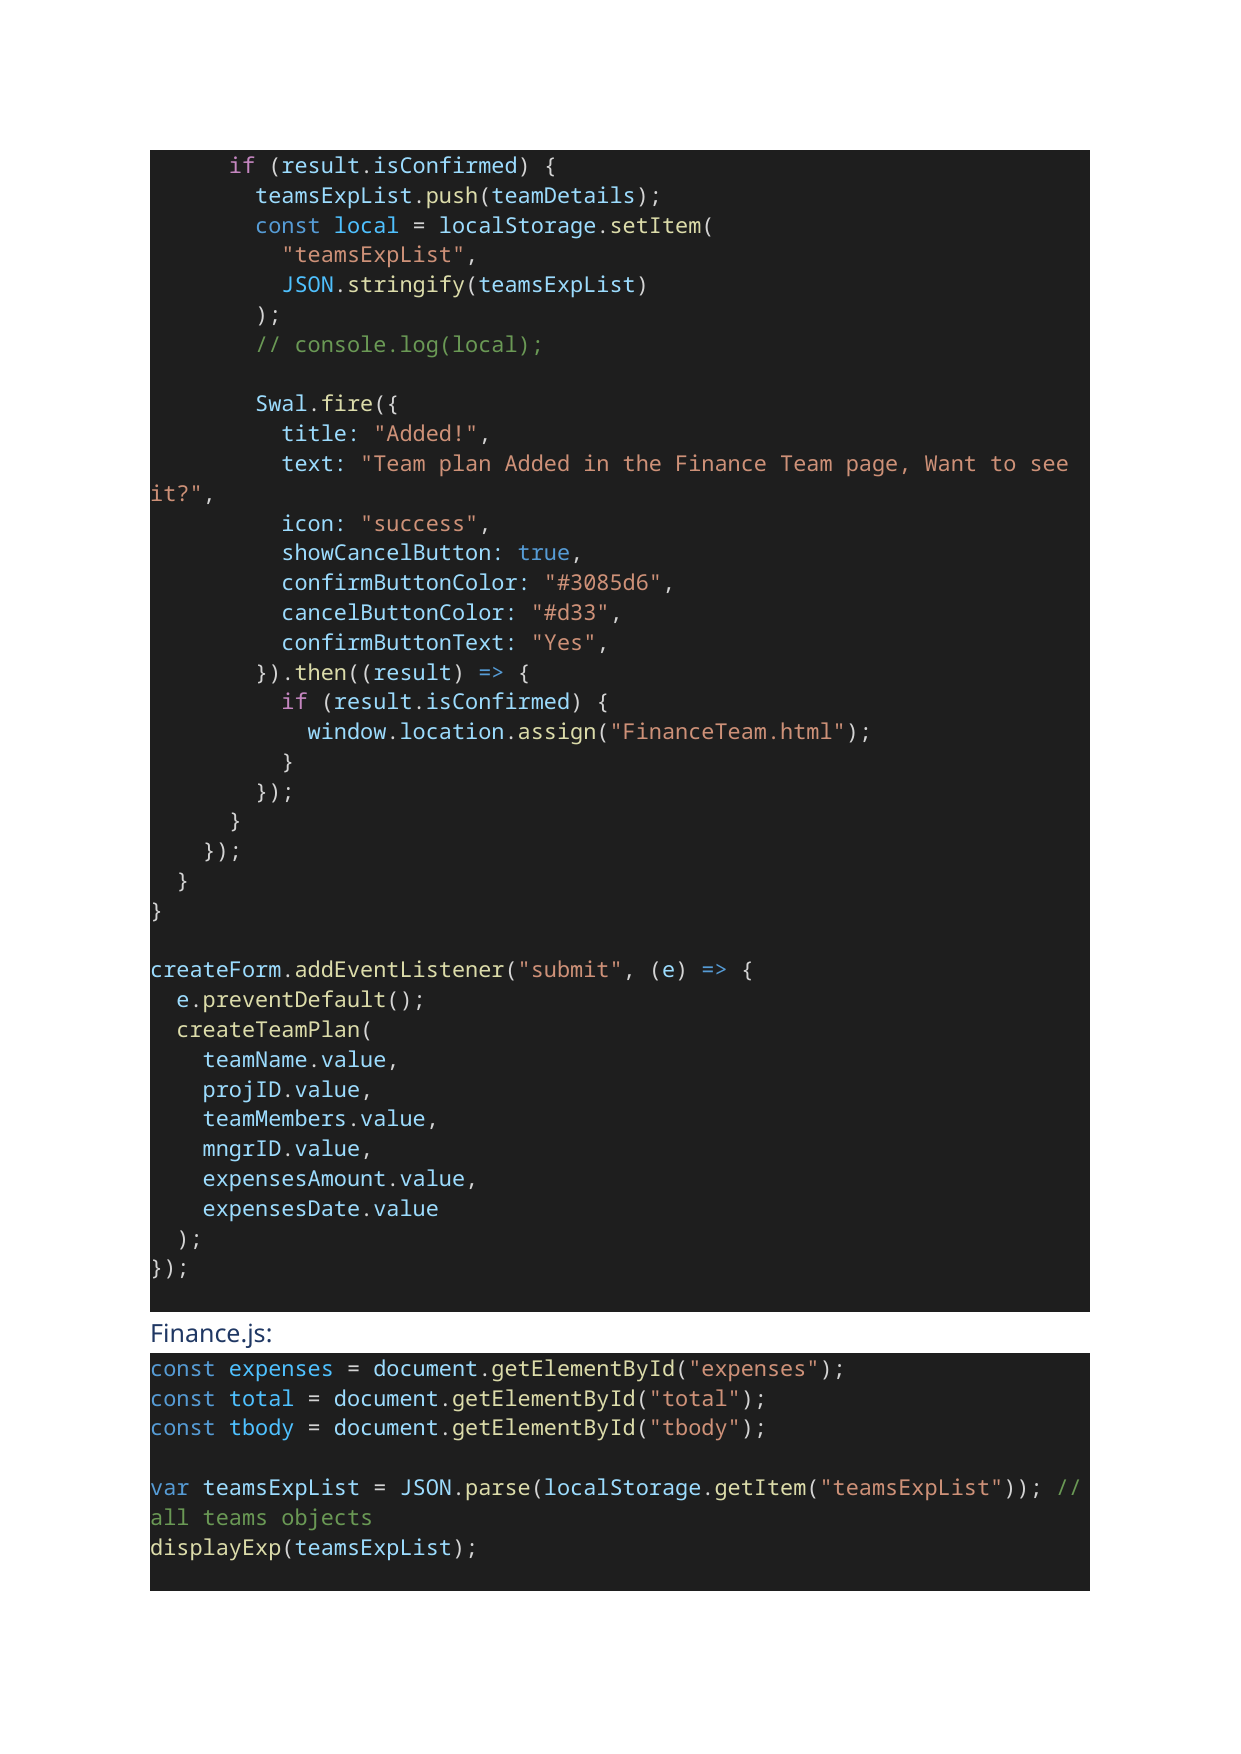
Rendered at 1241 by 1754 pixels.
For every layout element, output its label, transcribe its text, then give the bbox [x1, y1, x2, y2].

text Swal.fire({ [150, 388, 1090, 418]
text } [150, 746, 1090, 776]
text const total = document.getElementById("total"); [150, 1383, 1090, 1412]
text const expenses = document.getElementById("expenses"); [150, 1353, 1090, 1383]
text displayExp(teamsExpList); [150, 1532, 1090, 1561]
text const local = localStorage.setItem( [150, 209, 1090, 239]
text } [150, 805, 1090, 835]
text } [150, 895, 1090, 924]
text cancelButtonColor: "#d33", [150, 597, 1090, 627]
text createForm.addEventListener("submit", (e) => { [150, 954, 1090, 984]
text if (result.isConfirmed) { [150, 686, 1090, 716]
text const tbody = document.getElementById("tbody"); [150, 1412, 1090, 1442]
text title: "Added!", [150, 418, 1090, 448]
text expensesDate.value [150, 1193, 1090, 1222]
text teamName.value, [150, 1044, 1090, 1073]
text "teamsExpList", [150, 239, 1090, 269]
text confirmButtonText: "Yes", [150, 627, 1090, 656]
text icon: "success", [150, 507, 1090, 537]
subtitle Finance.js: [150, 1316, 1090, 1350]
text ); [150, 1222, 1090, 1252]
text mngrID.value, [150, 1133, 1090, 1163]
text showCancelButton: true, [150, 537, 1090, 567]
text text: "Team plan Added in the Finance Team page, Want to see it?", [150, 448, 1090, 507]
text teamsExpList.push(teamDetails); [150, 180, 1090, 209]
text JSON.stringify(teamsExpList) [150, 269, 1090, 299]
text expensesAmount.value, [150, 1163, 1090, 1193]
text window.location.assign("FinanceTeam.html"); [150, 716, 1090, 746]
text confirmButtonColor: "#3085d6", [150, 567, 1090, 597]
text projID.value, [150, 1073, 1090, 1103]
text }); [150, 1252, 1090, 1282]
text var teamsExpList = JSON.parse(localStorage.getItem("teamsExpList")); // all teams objects [150, 1472, 1090, 1532]
text if (result.isConfirmed) { [150, 150, 1090, 180]
text }); [150, 835, 1090, 865]
text } [150, 865, 1090, 895]
text ); [150, 299, 1090, 329]
text createTeamPlan( [150, 1014, 1090, 1044]
text }); [150, 776, 1090, 805]
text teamMembers.value, [150, 1103, 1090, 1133]
text // console.log(local); [150, 329, 1090, 358]
text }).then((result) => { [150, 656, 1090, 686]
text e.preventDefault(); [150, 984, 1090, 1014]
